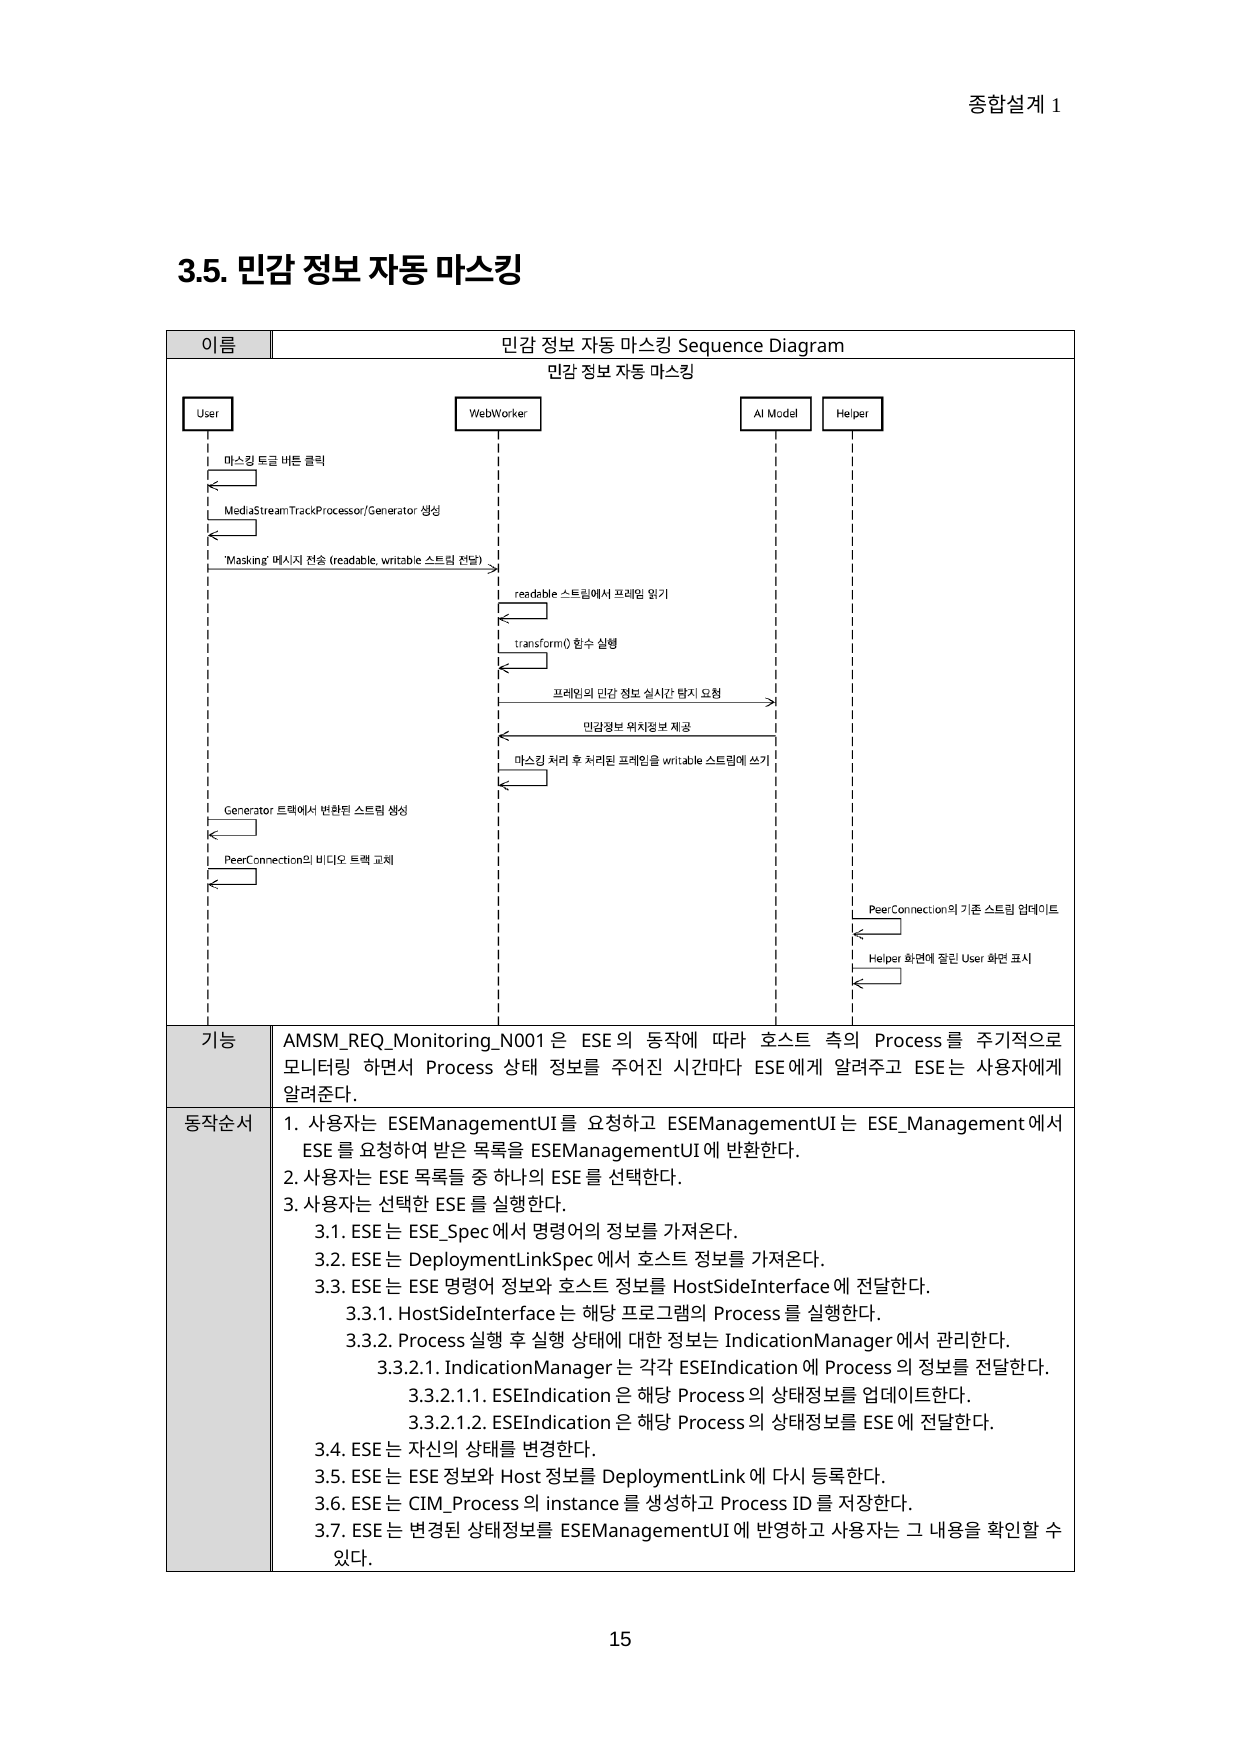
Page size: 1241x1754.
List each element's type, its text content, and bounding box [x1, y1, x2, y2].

table_header 이름 [167, 331, 270, 358]
table_cell [1064, 359, 1074, 1025]
table_header 민감 정보 자동 마스킹 Sequence Diagram [273, 331, 1074, 358]
table_cell 기능 [167, 1026, 270, 1107]
table_cell [167, 359, 177, 1025]
table_cell AMSM_REQ_Monitoring_N001은 ESE의 동작에 따라 호스트 측의 Process를 주기적으로 모니터링 하면서 Process 상태 정보를 주어진 시간마다 ESE에게 알려주고 ESE는 사용자에게 알려준다. [273, 1026, 1074, 1107]
subtitle 민감 정보 자동 마스킹 [177, 244, 1063, 292]
table_cell 동작순서 [167, 1108, 270, 1571]
picture [177, 359, 1064, 1025]
